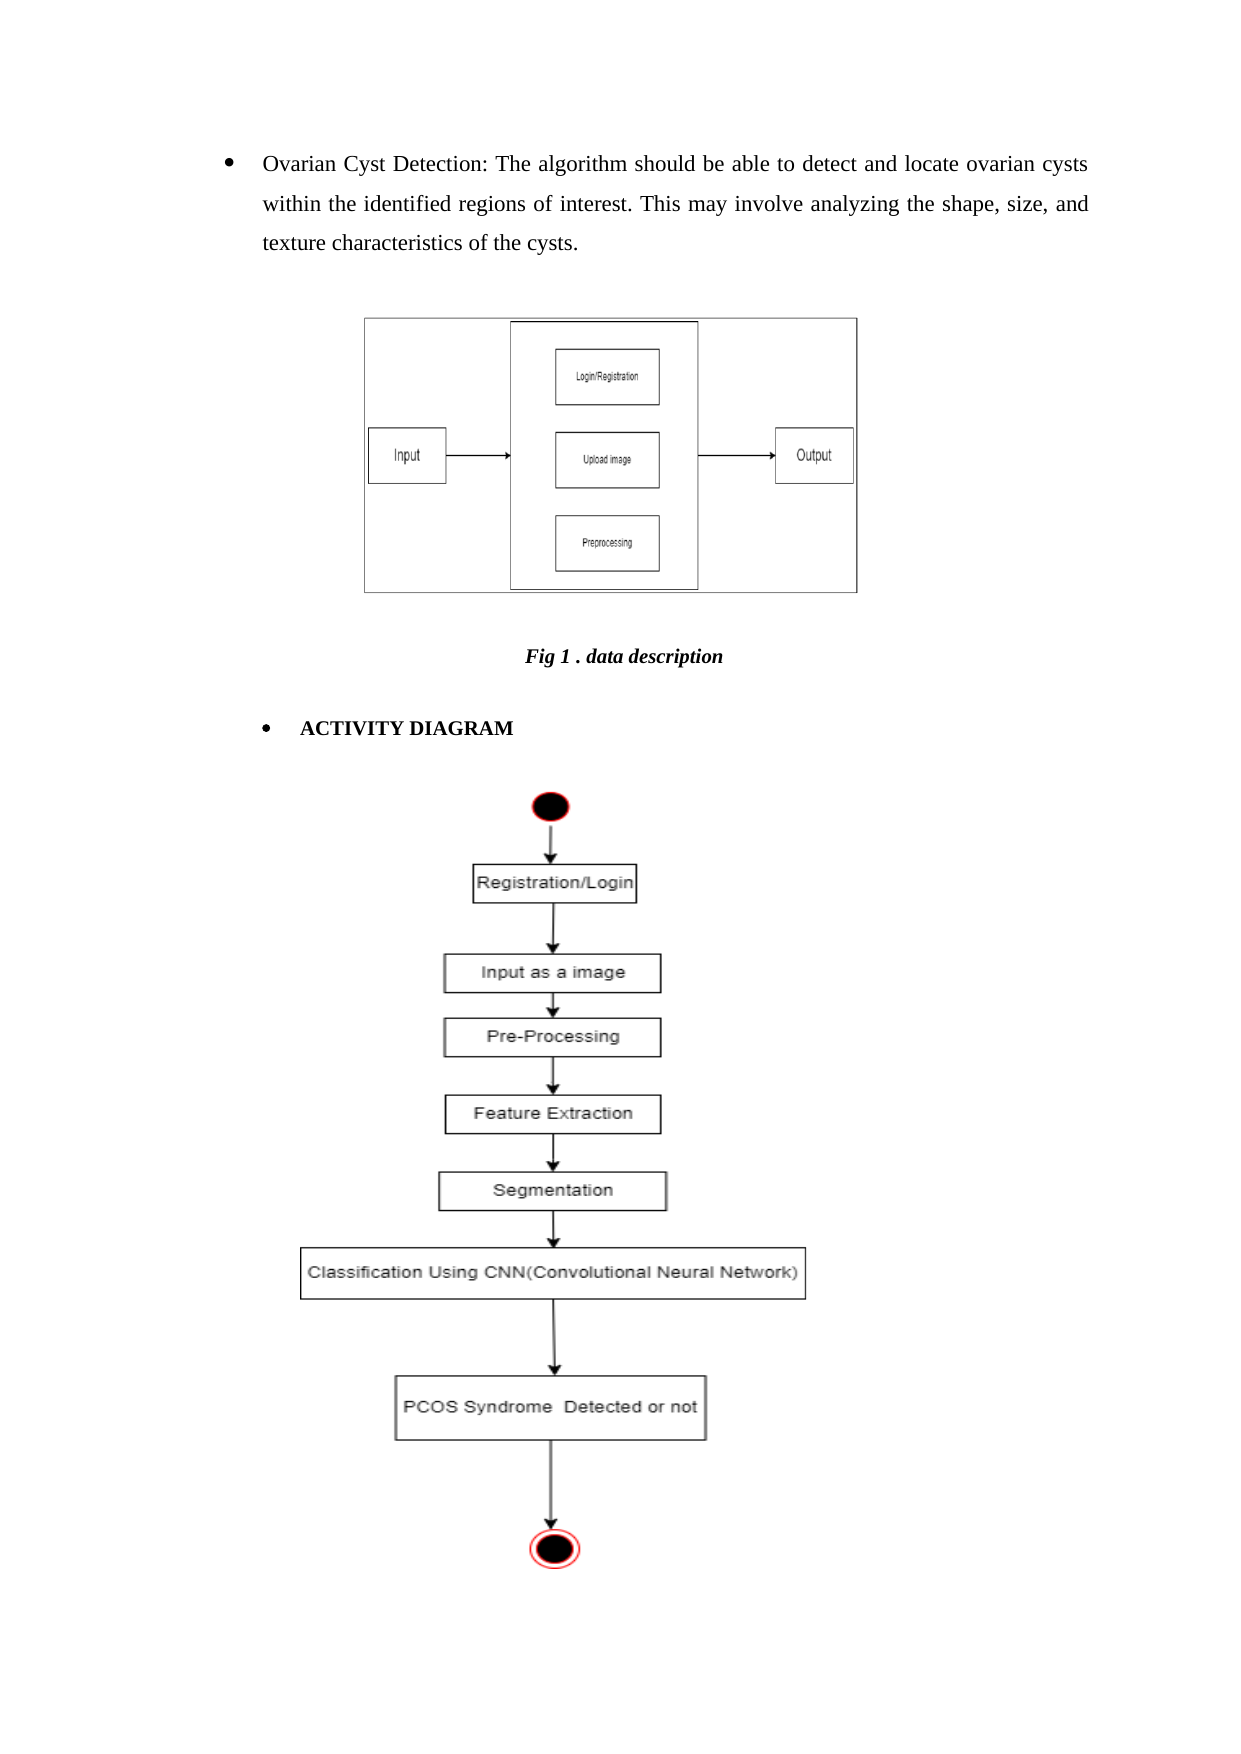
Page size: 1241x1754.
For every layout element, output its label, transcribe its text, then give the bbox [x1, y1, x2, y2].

list ACTIVITY DIAGRAM [262, 716, 1090, 740]
picture [300, 787, 807, 1569]
list Ovarian Cyst Detection: The algorithm should be able to detect and locate ovarian cysts within the identified regions of interest. This may involve analyzing the shape, size, and texture characteristics of the cysts. [225, 150, 1090, 256]
picture [357, 308, 866, 600]
